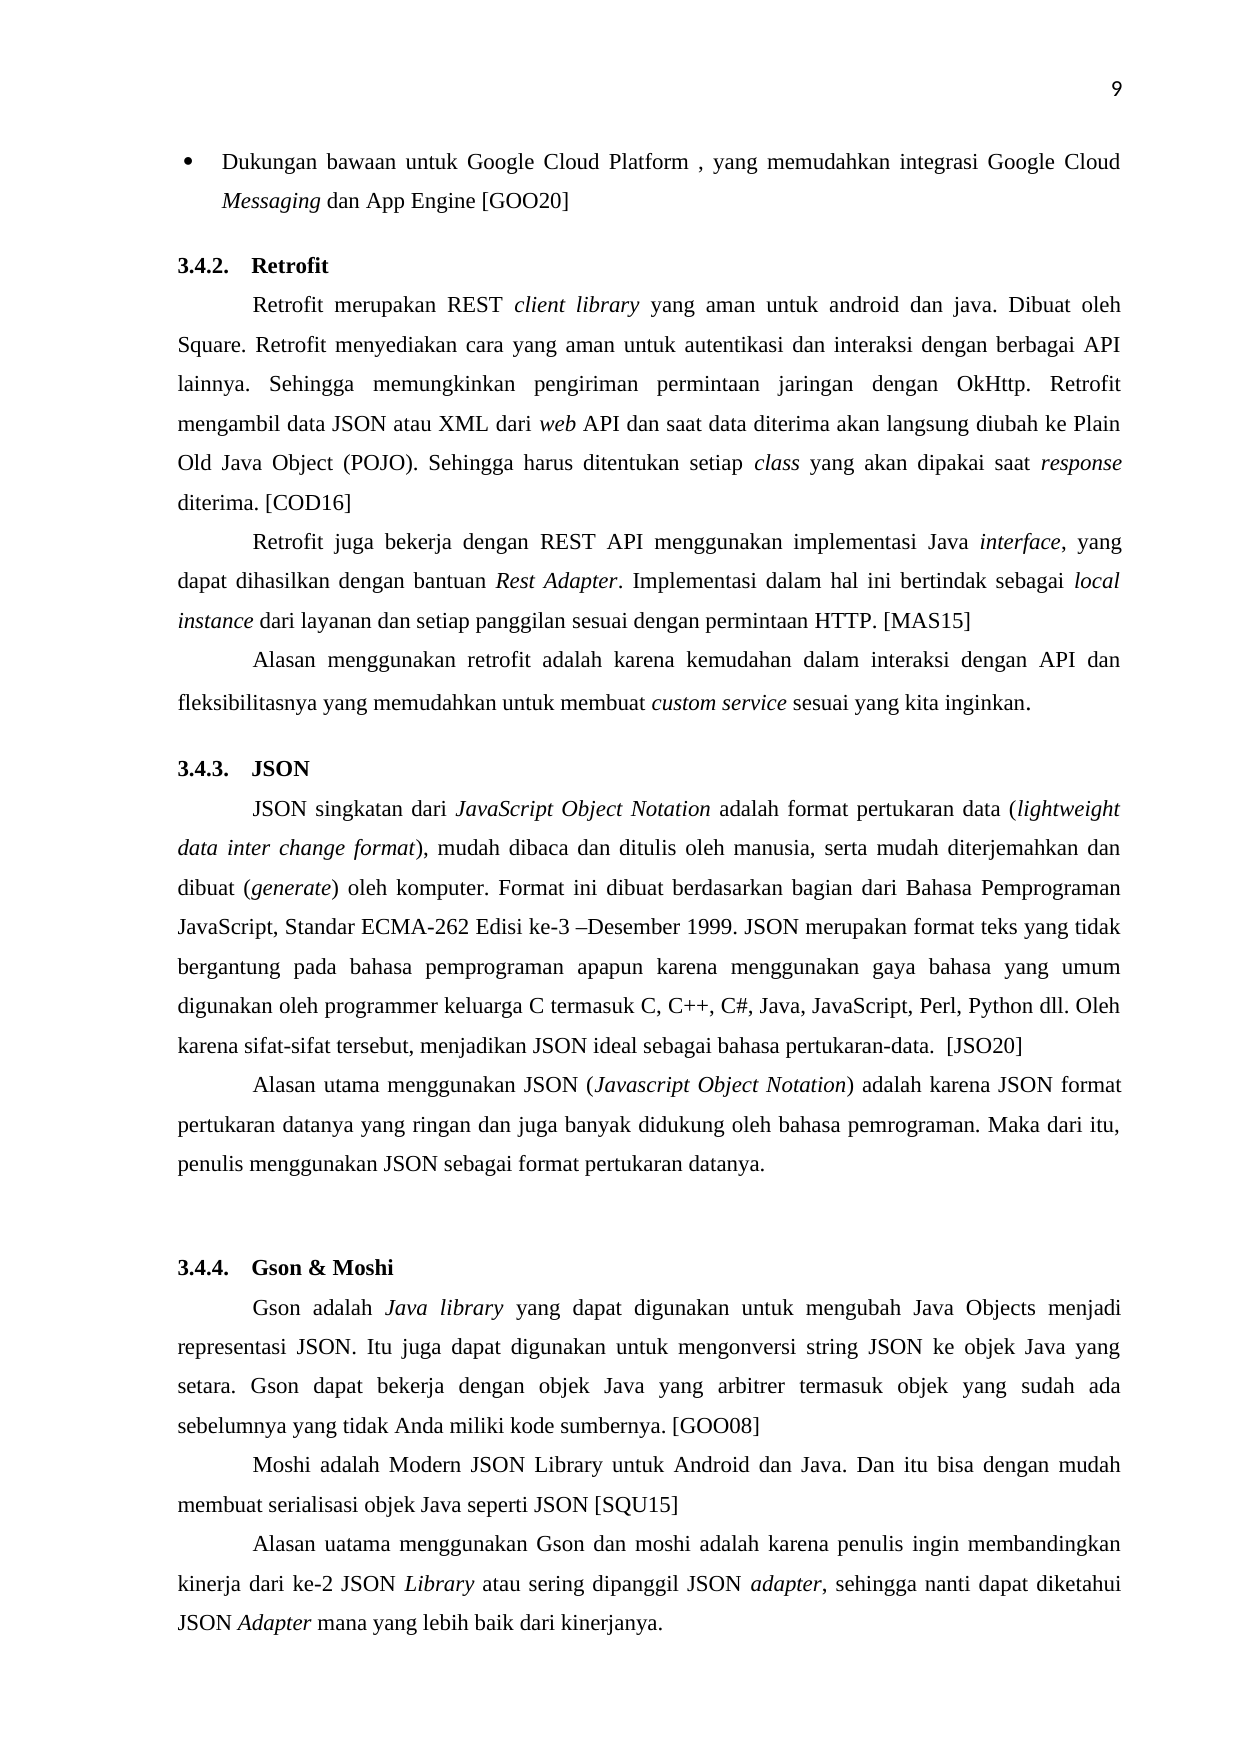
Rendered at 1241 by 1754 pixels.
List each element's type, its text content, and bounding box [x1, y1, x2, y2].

text Retrofit merupakan REST client library yang aman untuk android dan java. Dibuat oleh Square. Retrofit menyediakan cara yang aman untuk autentikasi dan interaksi dengan berbagai API lainnya. Sehingga memungkinkan pengiriman permintaan jaringan dengan OkHttp. Retrofit mengambil data JSON atau XML dari web API dan saat data diterima akan langsung diubah ke Plain Old Java Object (POJO). Sehingga harus ditentukan setiap class yang akan dipakai saat response diterima. [COD16] [177, 291, 1122, 515]
text Alasan menggunakan retrofit adalah karena kemudahan dalam interaksi dengan API dan fleksibilitasnya yang memudahkan untuk membuat custom service sesuai yang kita inginkan. [177, 646, 1122, 716]
subtitle JSON [177, 755, 1122, 782]
text Alasan utama menggunakan JSON (Javascript Object Notation) adalah karena JSON format pertukaran datanya yang ringan dan juga banyak didukung oleh bahasa pemrograman. Maka dari itu, penulis menggunakan JSON sebagai format pertukaran datanya. [177, 1071, 1122, 1176]
text Retrofit juga bekerja dengan REST API menggunakan implementasi Java interface, yang dapat dihasilkan dengan bantuan Rest Adapter. Implementasi dalam hal ini bertindak sebagai local instance dari layanan dan setiap panggilan sesuai dengan permintaan HTTP. [MAS15] [177, 528, 1122, 633]
text Alasan uatama menggunakan Gson dan moshi adalah karena penulis ingin membandingkan kinerja dari ke-2 JSON Library atau sering dipanggil JSON adapter, sehingga nanti dapat diketahui JSON Adapter mana yang lebih baik dari kinerjanya. [177, 1530, 1122, 1636]
subtitle Gson & Moshi [177, 1254, 1122, 1280]
list Dukungan bawaan untuk Google Cloud Platform , yang memudahkan integrasi Google Cloud Messaging dan App Engine [GOO20] [184, 148, 1122, 213]
text Moshi adalah Modern JSON Library untuk Android dan Java. Dan itu bisa dengan mudah membuat serialisasi objek Java seperti JSON [SQU15] [177, 1451, 1122, 1517]
subtitle Retrofit [177, 252, 1122, 278]
text JSON singkatan dari JavaScript Object Notation adalah format pertukaran data (lightweight data inter change format), mudah dibaca dan ditulis oleh manusia, serta mudah diterjemahkan dan dibuat (generate) oleh komputer. Format ini dibuat berdasarkan bagian dari Bahasa Pemprograman JavaScript, Standar ECMA-262 Edisi ke-3 –Desember 1999. JSON merupakan format teks yang tidak bergantung pada bahasa pemprograman apapun karena menggunakan gaya bahasa yang umum digunakan oleh programmer keluarga C termasuk C, C++, C#, Java, JavaScript, Perl, Python dll. Oleh karena sifat-sifat tersebut, menjadikan JSON ideal sebagai bahasa pertukaran-data. [JSO20] [177, 795, 1122, 1058]
text Gson adalah Java library yang dapat digunakan untuk mengubah Java Objects menjadi representasi JSON. Itu juga dapat digunakan untuk mengonversi string JSON ke objek Java yang setara. Gson dapat bekerja dengan objek Java yang arbitrer termasuk objek yang sudah ada sebelumnya yang tidak Anda miliki kode sumbernya. [GOO08] [177, 1293, 1122, 1438]
